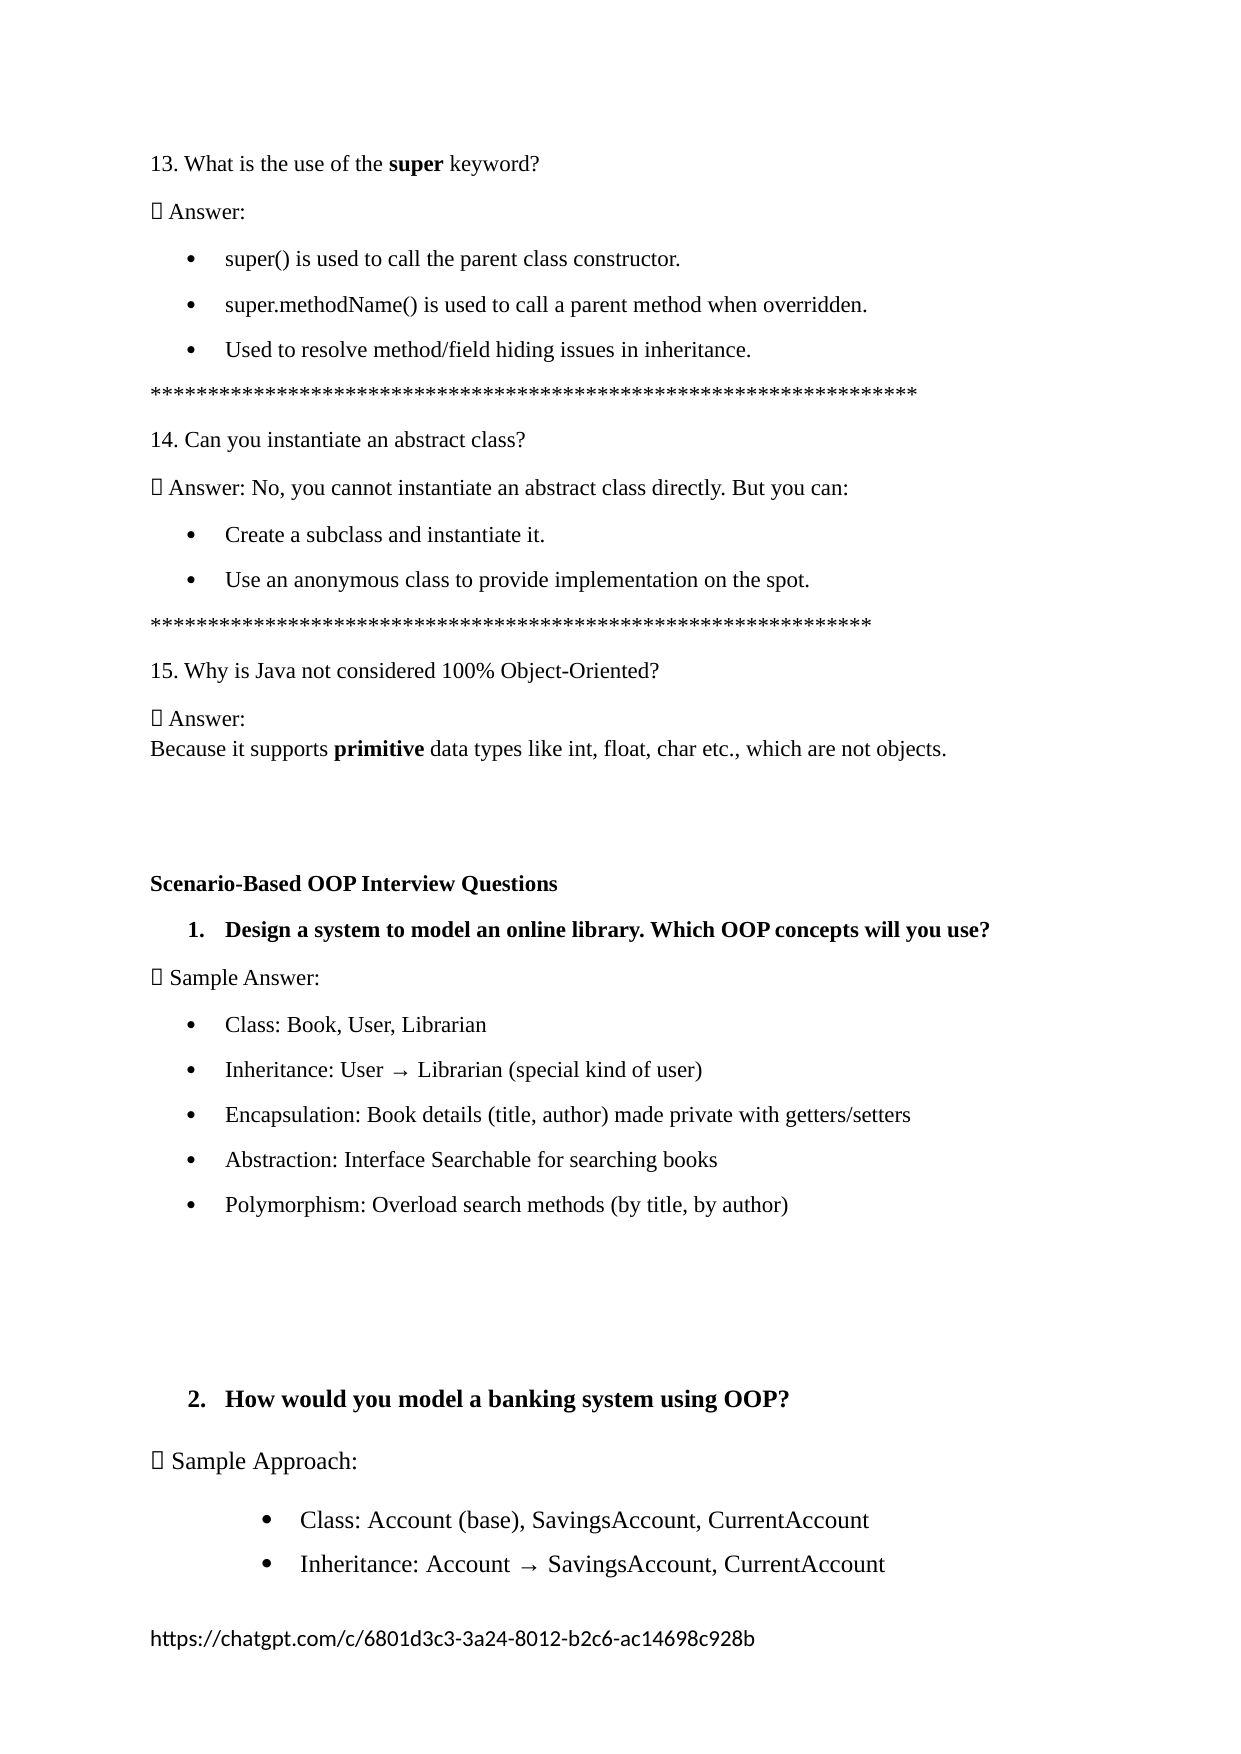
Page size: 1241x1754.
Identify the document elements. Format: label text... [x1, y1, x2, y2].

list Used to resolve method/field hiding issues in inheritance. [187, 336, 1090, 362]
list Class: Book, User, Librarian [187, 1011, 1090, 1037]
text 14. Can you instantiate an abstract class? [150, 426, 1090, 452]
list How would you model a banking system using OOP? [187, 1384, 1090, 1413]
text ******************************************************************* [150, 381, 1090, 407]
list Create a subclass and instantiate it. [187, 521, 1090, 548]
text ✅ Answer: No, you cannot instantiate an abstract class directly. But you can: [150, 471, 1090, 502]
text Scenario-Based OOP Interview Questions [150, 871, 1090, 897]
list Class: Account (base), SavingsAccount, CurrentAccount [262, 1506, 1090, 1534]
list super.methodName() is used to call a parent method when overridden. [187, 291, 1090, 317]
list Inheritance: User → Librarian (special kind of user) [187, 1056, 1090, 1083]
text *************************************************************** [150, 612, 1090, 638]
list Polymorphism: Overload search methods (by title, by author) [187, 1192, 1090, 1218]
text ✅ Answer: [150, 195, 1090, 226]
list Inheritance: Account → SavingsAccount, CurrentAccount [262, 1549, 1090, 1577]
text ✅ Answer: Because it supports primitive data types like int, float, char etc., which are not objects. [150, 702, 1090, 762]
list Encapsulation: Book details (title, author) made private with getters/setters [187, 1101, 1090, 1128]
text ✅ Sample Approach: [150, 1442, 1090, 1476]
text ✅ Sample Answer: [150, 961, 1090, 992]
list Abstraction: Interface Searchable for searching books [187, 1146, 1090, 1173]
list super() is used to call the parent class constructor. [187, 246, 1090, 272]
text 15. Why is Java not considered 100% Object-Oriented? [150, 657, 1090, 683]
list Design a system to model an online library. Which OOP concepts will you use? [187, 916, 1090, 942]
list Use an anonymous class to provide implementation on the spot. [187, 567, 1090, 593]
text 13. What is the use of the super keyword? [150, 150, 1090, 176]
